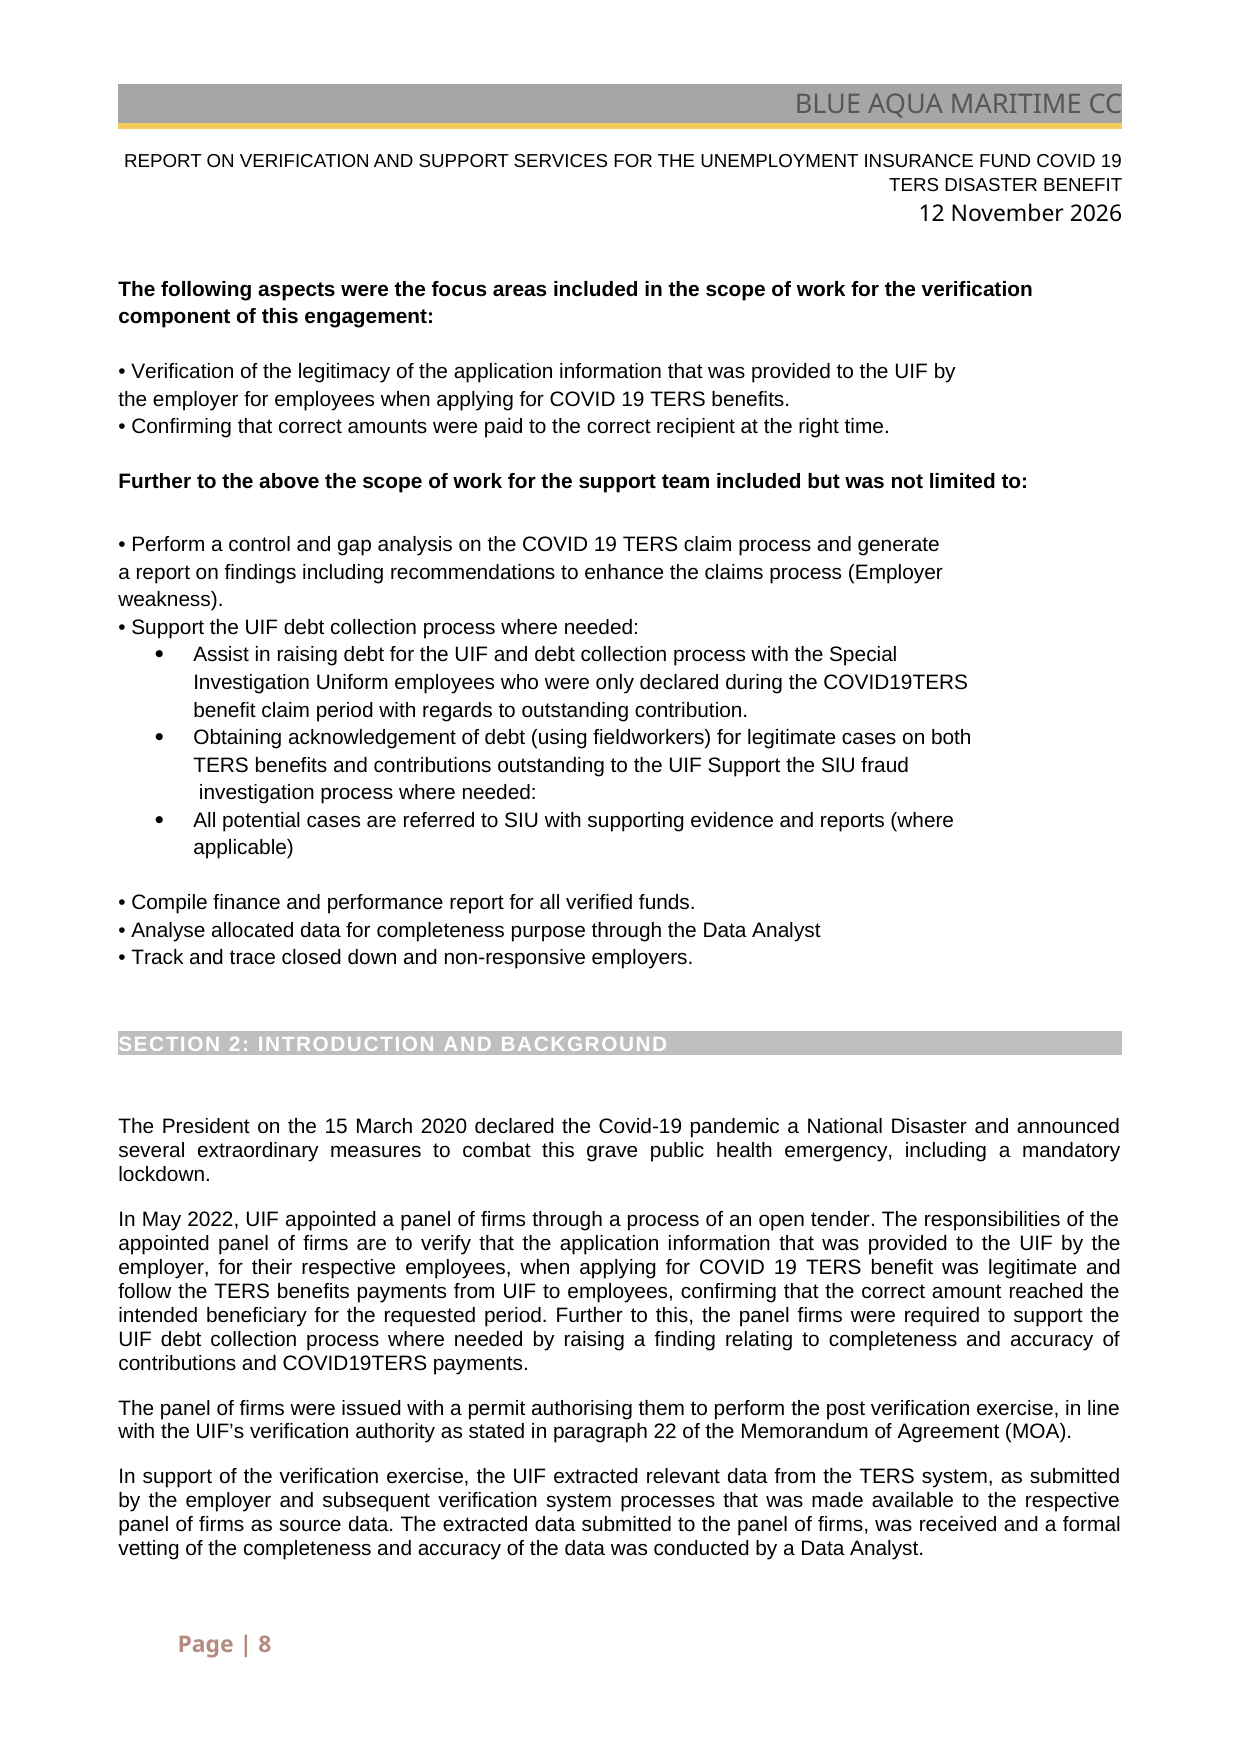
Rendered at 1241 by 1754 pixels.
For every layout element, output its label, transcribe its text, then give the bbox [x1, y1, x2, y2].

list All potential cases are referred to SIU with supporting evidence and reports (where [156, 807, 1122, 832]
text • Confirming that correct amounts were paid to the correct recipient at the right time. [118, 414, 1122, 438]
text component of this engagement: [118, 304, 1122, 328]
text applicable) [118, 835, 1122, 859]
text The panel of firms were issued with a permit authorising them to perform the post verification exercise, in line with the UIF’s verification authority as stated in paragraph 22 of the Memorandum of Agreement (MOA). [118, 1395, 1122, 1443]
text TERS benefits and contributions outstanding to the UIF Support the SIU fraud [118, 752, 1122, 776]
text investigation process where needed: [118, 780, 1122, 804]
text In support of the verification exercise, the UIF extracted relevant data from the TERS system, as submitted by the employer and subsequent verification system processes that was made available to the respective panel of firms as source data. The extracted data submitted to the panel of firms, was received and a formal vetting of the completeness and accuracy of the data was conducted by a Data Analyst. [118, 1464, 1122, 1560]
text • Perform a control and gap analysis on the COVID 19 TERS claim process and generate [118, 532, 1122, 556]
text SECTION 2: INTRODUCTION AND BACKGROUND [118, 1031, 1122, 1055]
text Further to the above the scope of work for the support team included but was not limited to: [118, 469, 1122, 493]
text benefit claim period with regards to outstanding contribution. [118, 697, 1122, 721]
text • Verification of the legitimacy of the application information that was provided to the UIF by [118, 359, 1122, 383]
text Investigation Uniform employees who were only declared during the COVID19TERS [118, 670, 1122, 694]
text The President on the 15 March 2020 declared the Covid-19 pandemic a National Disaster and announced several extraordinary measures to combat this grave public health emergency, including a mandatory lockdown. [118, 1114, 1122, 1186]
text • Track and trace closed down and non-responsive employers. [118, 945, 1122, 969]
text • Compile finance and performance report for all verified funds. [118, 890, 1122, 914]
text the employer for employees when applying for COVID 19 TERS benefits. [118, 386, 1122, 410]
text • Analyse allocated data for completeness purpose through the Data Analyst [118, 918, 1122, 942]
text • Support the UIF debt collection process where needed: [118, 615, 1122, 639]
text In May 2022, UIF appointed a panel of firms through a process of an open tender. The responsibilities of the appointed panel of firms are to verify that the application information that was provided to the UIF by the employer, for their respective employees, when applying for COVID 19 TERS benefit was legitimate and follow the TERS benefits payments from UIF to employees, confirming that the correct amount reached the intended beneficiary for the requested period. Further to this, the panel firms were required to support the UIF debt collection process where needed by raising a finding relating to completeness and accuracy of contributions and COVID19TERS payments. [118, 1207, 1122, 1374]
text weakness). [118, 587, 1122, 611]
text The following aspects were the focus areas included in the scope of work for the verification [118, 276, 1122, 300]
list Assist in raising debt for the UIF and debt collection process with the Special [156, 642, 1122, 666]
list Obtaining acknowledgement of debt (using fieldworkers) for legitimate cases on both [156, 725, 1122, 749]
text a report on findings including recommendations to enhance the claims process (Employer [118, 560, 1122, 584]
